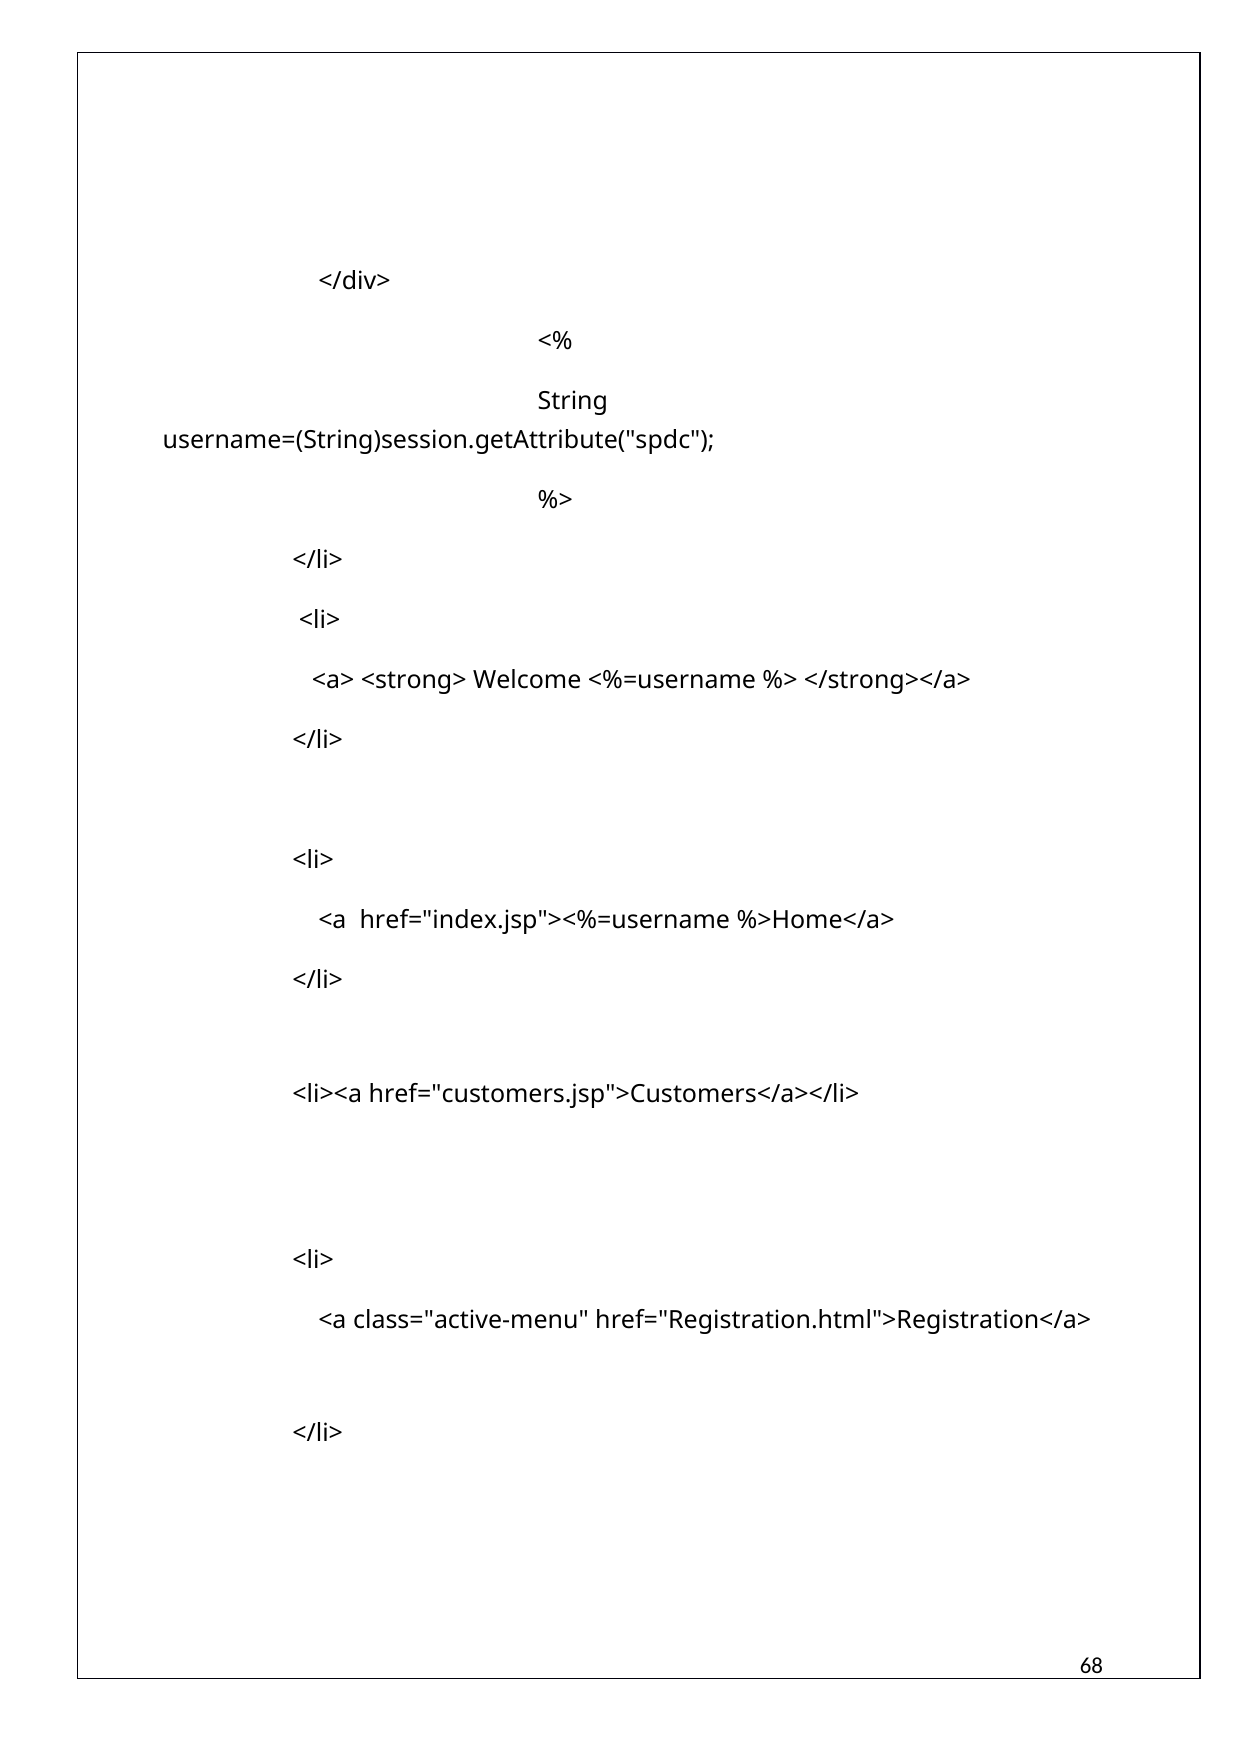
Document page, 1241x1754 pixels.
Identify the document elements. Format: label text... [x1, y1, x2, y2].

text <li> [162, 842, 1103, 876]
text <% [162, 323, 1103, 357]
text <a class="active-menu" href="Registration.html">Registration</a> [162, 1301, 1103, 1335]
text <li> [162, 602, 1103, 636]
text <li><a href="customers.jsp">Customers</a></li> [162, 1075, 1103, 1109]
text </li> [162, 1414, 1103, 1448]
text </li> [162, 542, 1103, 576]
text String username=(String)session.getAttribute("spdc"); [162, 383, 1103, 456]
text <a> <strong> Welcome <%=username %> </strong></a> [162, 662, 1103, 696]
text </div> [162, 263, 1103, 297]
text <a href="index.jsp"><%=username %>Home</a> [162, 902, 1103, 936]
text </li> [162, 962, 1103, 996]
text </li> [162, 722, 1103, 756]
text %> [162, 482, 1103, 516]
text <li> [162, 1241, 1103, 1275]
